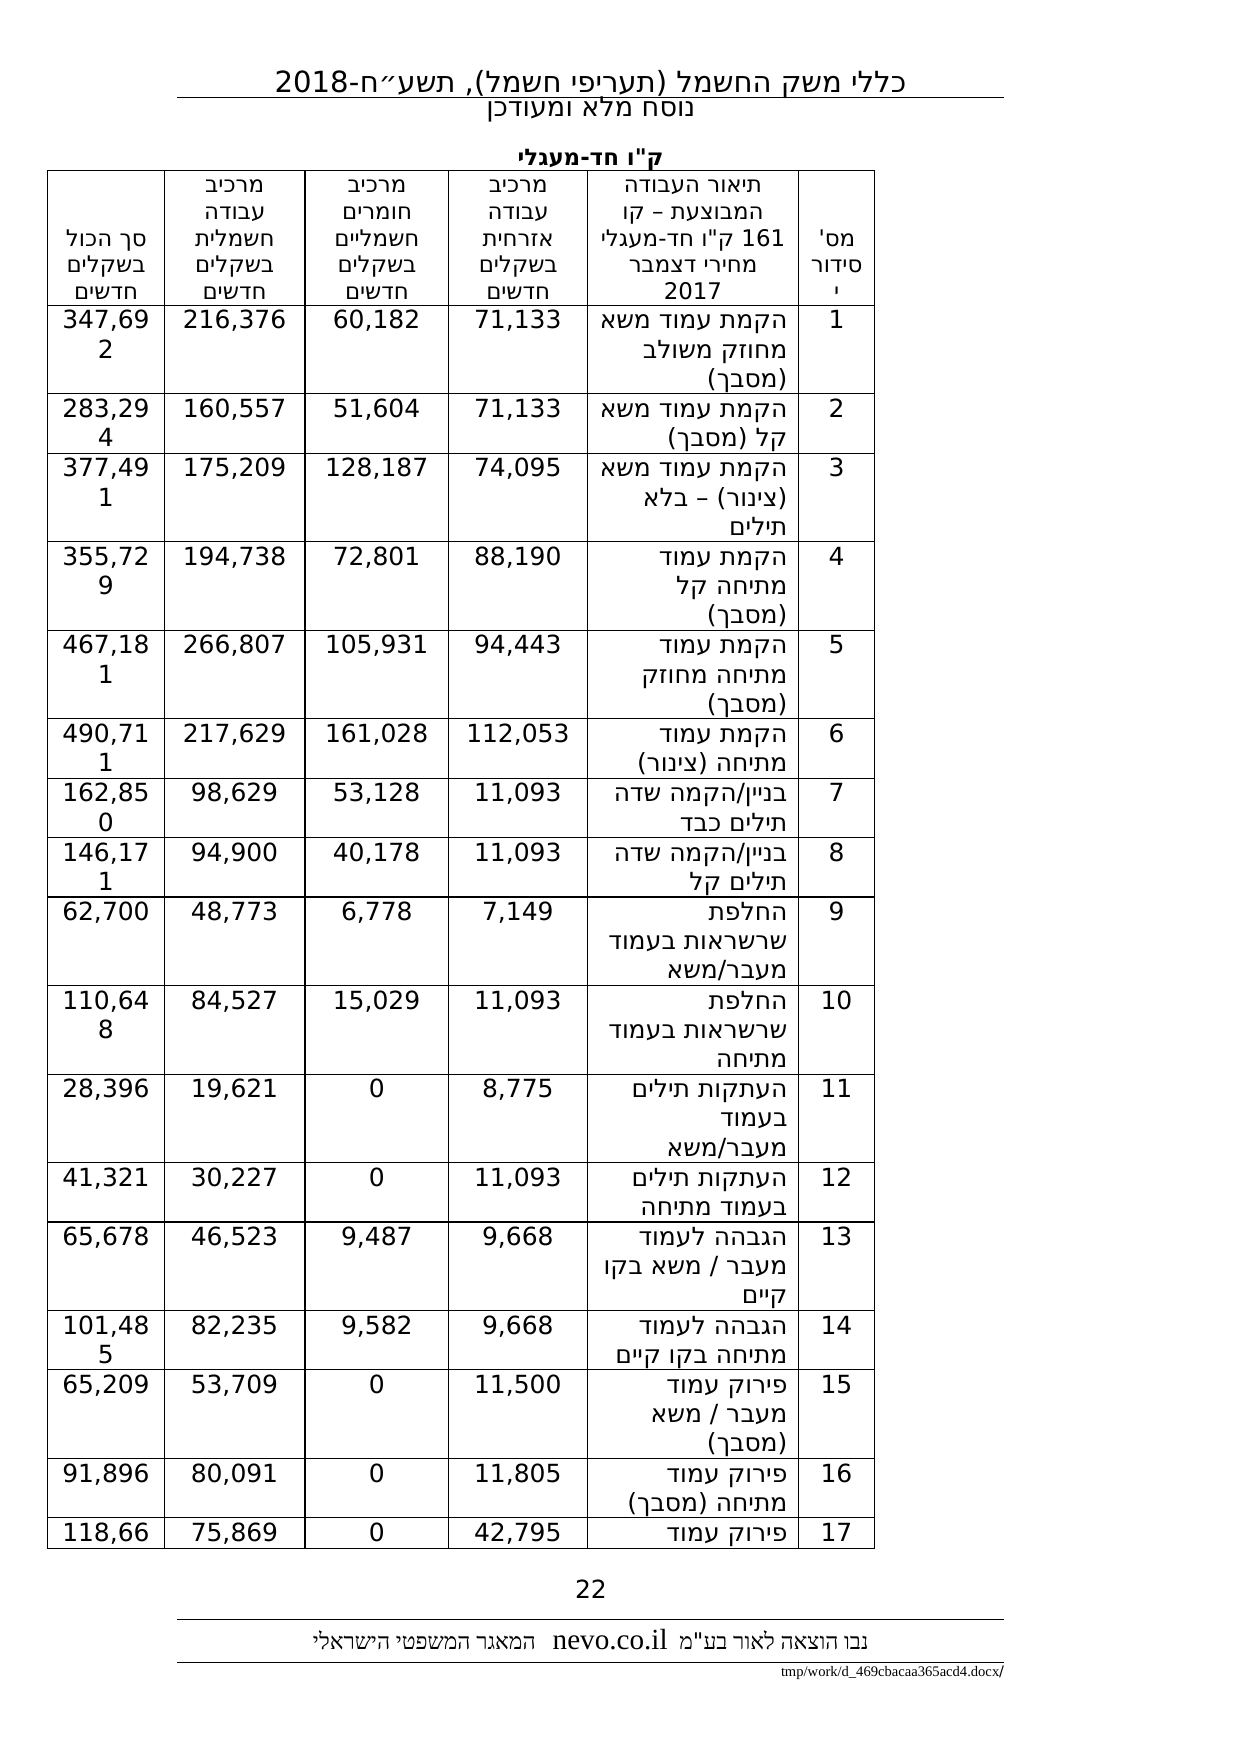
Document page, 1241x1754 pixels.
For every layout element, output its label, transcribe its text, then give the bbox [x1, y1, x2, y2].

table_cell 11,805 [449, 1459, 587, 1517]
table_cell 94,443 [449, 631, 587, 718]
table_cell הקמת עמוד משא מחוזק משולב (מסבך) [588, 306, 798, 393]
table_cell 75,869 [165, 1518, 304, 1547]
table_cell הקמת עמוד מתיחה מחוזק (מסבך) [588, 631, 798, 718]
table_cell 9,487 [306, 1223, 448, 1310]
table_cell 377,491 [48, 454, 164, 541]
table_header תיאור העבודה המבוצעת – קו 161 ק"ו חד-מעגלי מחירי דצמבר 2017 [588, 171, 798, 305]
table_cell החלפת שרשראות בעמוד מעבר/משא [588, 898, 798, 985]
table_cell 161,028 [306, 719, 448, 778]
table_cell 110,648 [48, 986, 164, 1073]
table_cell הגבהה לעמוד מתיחה בקו קיים [588, 1311, 798, 1369]
table_cell 9,668 [449, 1223, 587, 1310]
table_cell 8,775 [449, 1075, 587, 1162]
table_cell 0 [306, 1459, 448, 1517]
table_cell 194,738 [165, 542, 304, 630]
table_cell 19,621 [165, 1075, 304, 1162]
table_cell 84,527 [165, 986, 304, 1073]
table_cell הגבהה לעמוד מעבר / משא בקו קיים [588, 1223, 798, 1310]
table_cell 11,093 [449, 1163, 587, 1221]
table_cell הקמת עמוד מתיחה (צינור) [588, 719, 798, 778]
table_cell העתקות תילים בעמוד מתיחה [588, 1163, 798, 1221]
table_cell 0 [306, 1075, 448, 1162]
table_cell 5 [799, 631, 874, 718]
table_cell הקמת עמוד משא (צינור) – בלא תילים [588, 454, 798, 541]
table_cell 7 [799, 779, 874, 837]
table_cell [588, 1518, 798, 1547]
table_cell פירוק עמוד מעבר / משא (מסבך) [588, 1370, 798, 1458]
table_cell 65,678 [48, 1223, 164, 1310]
table_cell 3 [799, 454, 874, 541]
table_cell 217,629 [165, 719, 304, 778]
table_cell 51,604 [306, 394, 448, 453]
table_cell 28,396 [48, 1075, 164, 1162]
table_cell 11,093 [449, 838, 587, 896]
table_cell 101,485 [48, 1311, 164, 1369]
table_cell 11 [799, 1075, 874, 1162]
table_cell 490,711 [48, 719, 164, 778]
table_cell 0 [306, 1370, 448, 1458]
table_cell 146,171 [48, 838, 164, 896]
table_cell 105,931 [306, 631, 448, 718]
table_cell 71,133 [449, 394, 587, 453]
table_cell 128,187 [306, 454, 448, 541]
table_cell 72,801 [306, 542, 448, 630]
table_cell 48,773 [165, 898, 304, 985]
table_cell 160,557 [165, 394, 304, 453]
table_cell 0 [306, 1518, 448, 1547]
table_cell 80,091 [165, 1459, 304, 1517]
table_cell 16 [799, 1459, 874, 1517]
table_cell 53,709 [165, 1370, 304, 1458]
table_cell 175,209 [165, 454, 304, 541]
table_cell הקמת עמוד משא קל (מסבך) [588, 394, 798, 453]
table_cell 11,093 [449, 779, 587, 837]
table_cell 40,178 [306, 838, 448, 896]
table_header מרכיב עבודה אזרחית בשקלים חדשים [449, 171, 587, 305]
table_cell 8 [799, 838, 874, 896]
table_cell 0 [306, 1163, 448, 1221]
table_cell 42,795 [449, 1518, 587, 1547]
table_cell 12 [799, 1163, 874, 1221]
table_cell 9,582 [306, 1311, 448, 1369]
table_cell 10 [799, 986, 874, 1073]
table_cell 91,896 [48, 1459, 164, 1517]
table_cell 9 [799, 898, 874, 985]
table_cell 71,133 [449, 306, 587, 393]
table_header מרכיב חומרים חשמליים בשקלים חדשים [306, 171, 448, 305]
table_cell 347,692 [48, 306, 164, 393]
table_cell 46,523 [165, 1223, 304, 1310]
table_cell 62,700 [48, 898, 164, 985]
table_cell החלפת שרשראות בעמוד מתיחה [588, 986, 798, 1073]
table_cell פירוק עמוד מתיחה (מסבך) [588, 1459, 798, 1517]
table_cell 13 [799, 1223, 874, 1310]
table_cell העתקות תילים בעמוד מעבר/משא [588, 1075, 798, 1162]
table_cell 2 [799, 394, 874, 453]
table_cell 74,095 [449, 454, 587, 541]
table_cell בניין/הקמה שדה תילים קל [588, 838, 798, 896]
table_header מרכיב עבודה חשמלית בשקלים חדשים [165, 171, 304, 305]
table_cell 60,182 [306, 306, 448, 393]
table_cell בניין/הקמה שדה תילים כבד [588, 779, 798, 837]
table_cell 112,053 [449, 719, 587, 778]
table_cell 82,235 [165, 1311, 304, 1369]
table_cell 467,181 [48, 631, 164, 718]
table_cell 65,209 [48, 1370, 164, 1458]
table_cell 15 [799, 1370, 874, 1458]
table_cell 88,190 [449, 542, 587, 630]
table_cell 216,376 [165, 306, 304, 393]
table_cell 9,668 [449, 1311, 587, 1369]
table_cell 7,149 [449, 898, 587, 985]
table_cell 162,850 [48, 779, 164, 837]
table_cell 283,294 [48, 394, 164, 453]
table_cell 15,029 [306, 986, 448, 1073]
table_cell 11,500 [449, 1370, 587, 1458]
table_cell 41,321 [48, 1163, 164, 1221]
table_cell 11,093 [449, 986, 587, 1073]
table_header סך הכול בשקלים חדשים [48, 171, 164, 305]
table_cell 17 [799, 1518, 874, 1547]
table_cell 266,807 [165, 631, 304, 718]
table_header מס' סידורי [799, 171, 874, 305]
table_cell 4 [799, 542, 874, 630]
table_cell 94,900 [165, 838, 304, 896]
table_cell 118,663 [48, 1518, 164, 1547]
table_cell הקמת עמוד מתיחה קל (מסבך) [588, 542, 798, 630]
table_cell 30,227 [165, 1163, 304, 1221]
table_cell 14 [799, 1311, 874, 1369]
table_cell 53,128 [306, 779, 448, 837]
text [177, 144, 1004, 170]
table_cell 98,629 [165, 779, 304, 837]
table_cell 6,778 [306, 898, 448, 985]
table_cell 1 [799, 306, 874, 393]
table_cell 6 [799, 719, 874, 778]
table_cell 355,729 [48, 542, 164, 630]
